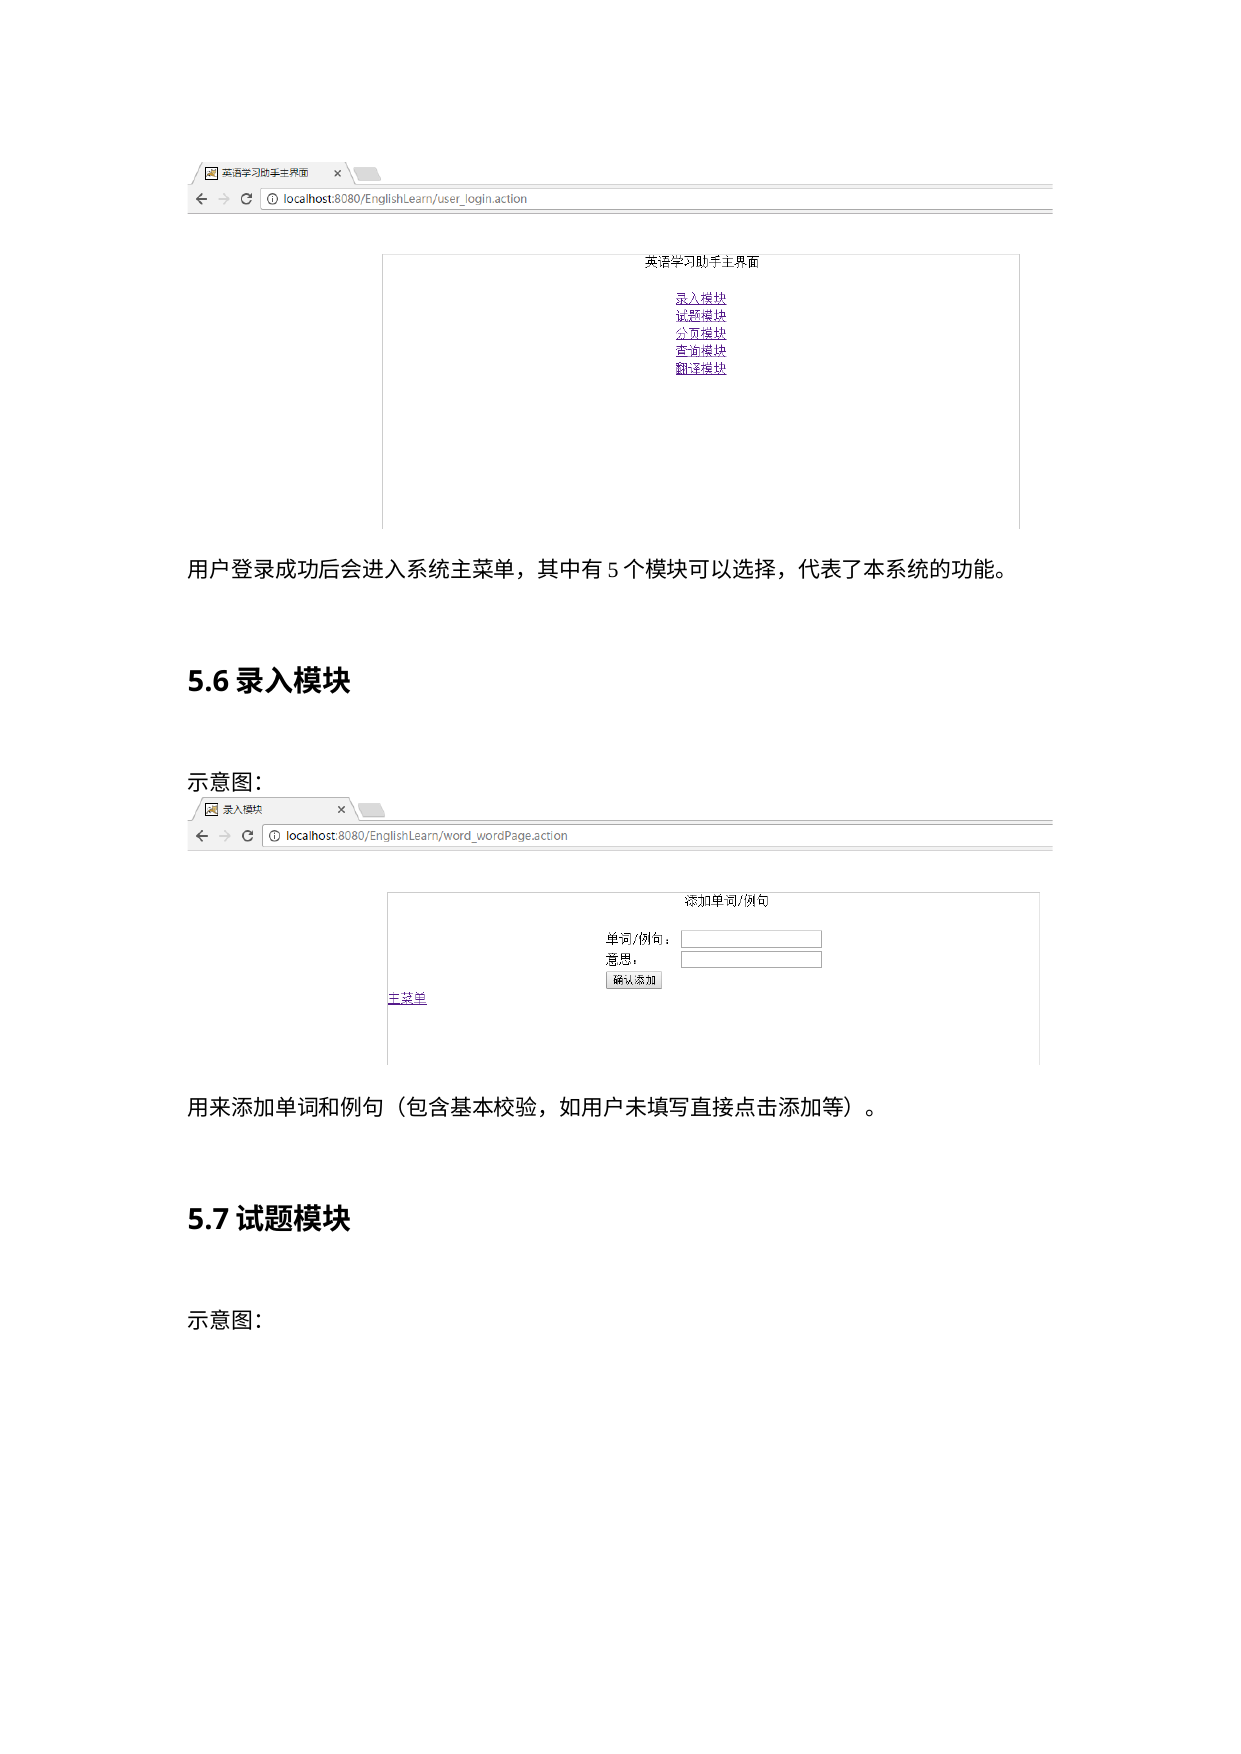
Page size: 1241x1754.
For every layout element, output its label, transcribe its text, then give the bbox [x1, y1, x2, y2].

picture [187, 162, 1053, 529]
text 用户登录成功后会进入系统主菜单，其中有5个模块可以选择，代表了本系统的功能。 [187, 552, 1053, 584]
subtitle 5.6录入模块 [187, 646, 1053, 711]
picture [187, 797, 1053, 1065]
text 示意图： [187, 1303, 1053, 1336]
subtitle 5.7试题模块 [187, 1184, 1053, 1249]
text 用来添加单词和例句（包含基本校验，如用户未填写直接点击添加等）。 [187, 1090, 1053, 1122]
text 示意图： [187, 765, 1053, 797]
